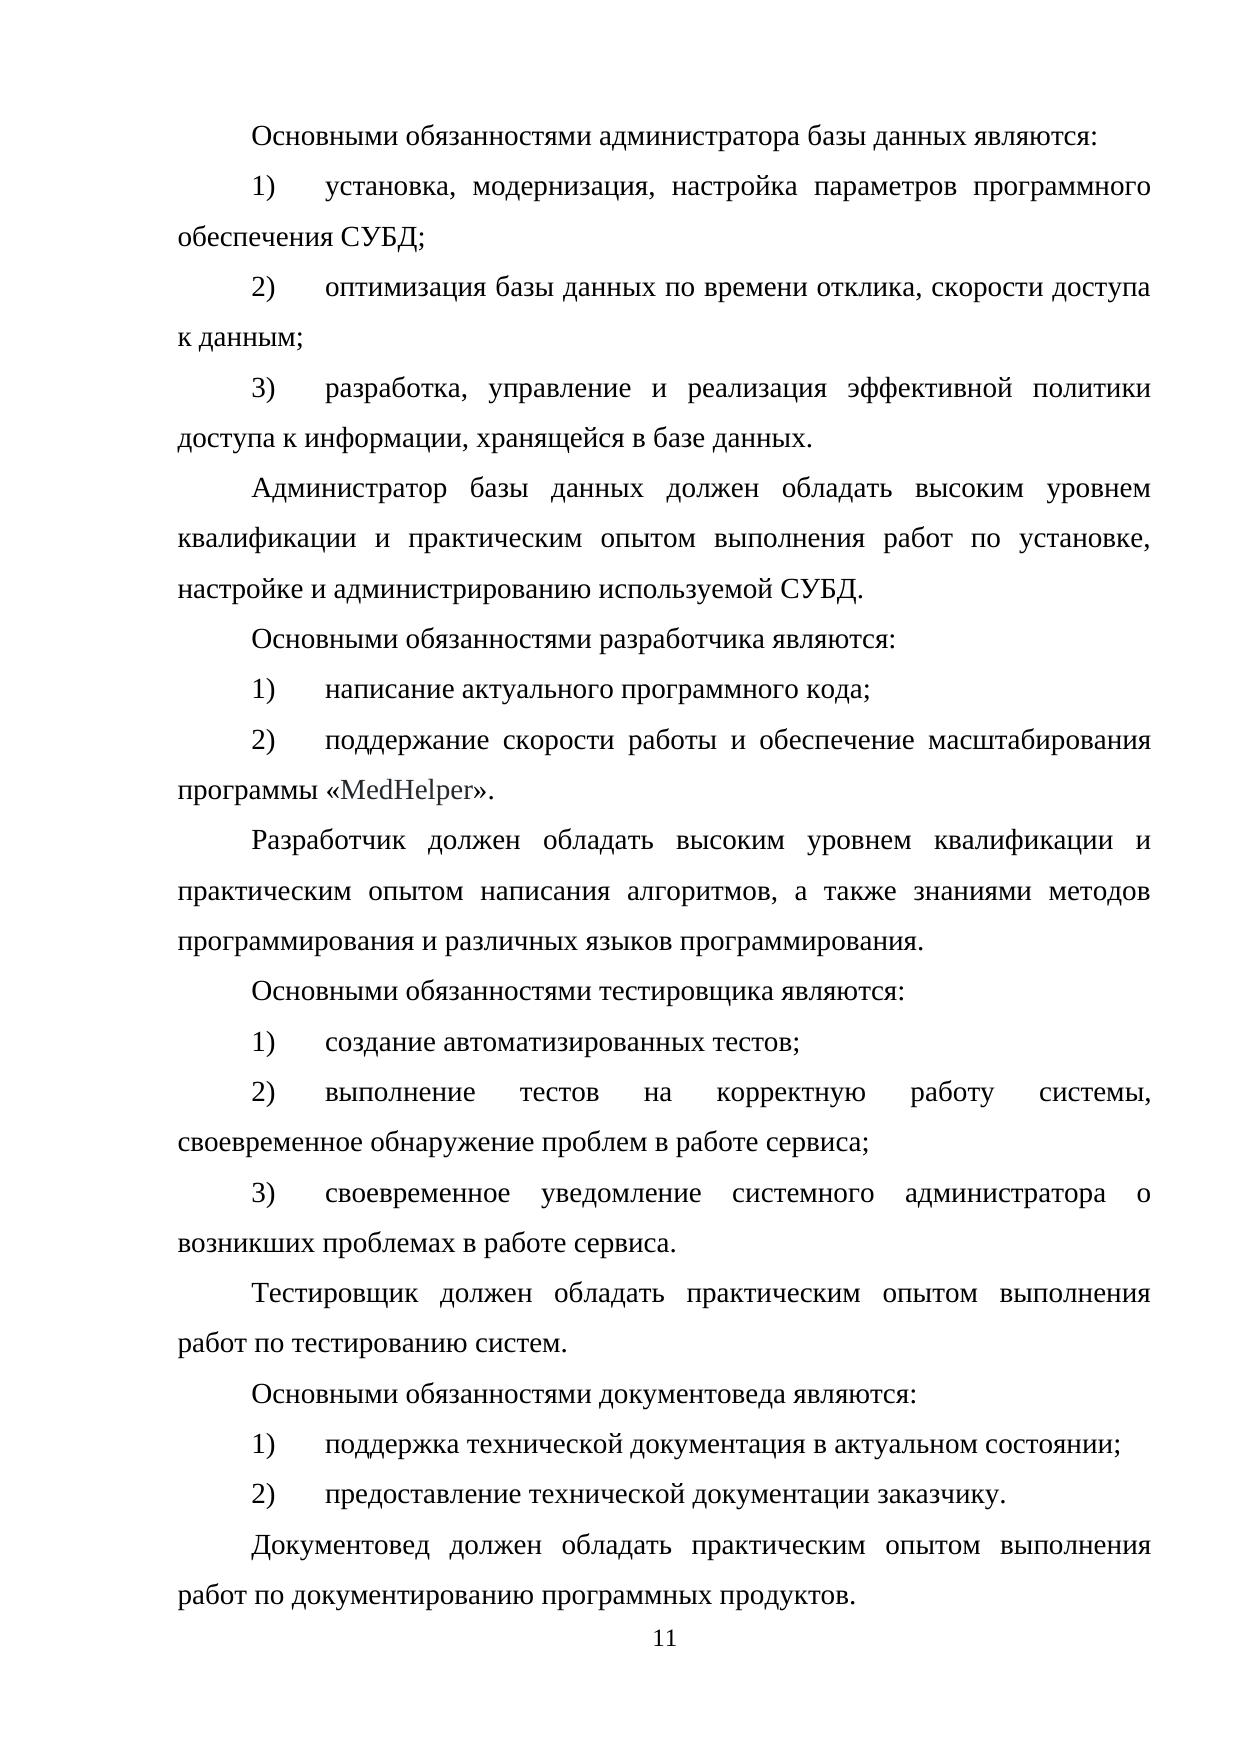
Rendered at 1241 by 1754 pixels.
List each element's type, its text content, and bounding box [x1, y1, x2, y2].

list оптимизация базы данных по времени отклика, скорости доступа к данным; [177, 269, 1152, 353]
text Основными обязанностями документоведа являются: [177, 1376, 1152, 1409]
text Администратор базы данных должен обладать высоким уровнем квалификации и практическим опытом выполнения работ по установке, настройке и администрированию используемой СУБД. [177, 470, 1152, 604]
list поддержка технической документация в актуальном состоянии; [177, 1426, 1152, 1460]
text Основными обязанностями администратора базы данных являются: [177, 118, 1152, 152]
text Документовед должен обладать практическим опытом выполнения работ по документированию программных продуктов. [177, 1527, 1152, 1611]
list своевременное уведомление системного администратора о возникших проблемах в работе сервиса. [177, 1175, 1152, 1258]
list создание автоматизированных тестов; [177, 1024, 1152, 1057]
list разработка, управление и реализация эффективной политики доступа к информации, хранящейся в базе данных. [177, 370, 1152, 453]
text Основными обязанностями разработчика являются: [177, 621, 1152, 655]
list поддержание скорости работы и обеспечение масштабирования программы «MedHelper». [177, 722, 1152, 806]
text Разработчик должен обладать высоким уровнем квалификации и практическим опытом написания алгоритмов, а также знаниями методов программирования и различных языков программирования. [177, 822, 1152, 957]
text Тестировщик должен обладать практическим опытом выполнения работ по тестированию систем. [177, 1275, 1152, 1359]
text Основными обязанностями тестировщика являются: [177, 973, 1152, 1007]
list предоставление технической документации заказчику. [177, 1477, 1152, 1510]
list написание актуального программного кода; [177, 672, 1152, 705]
list установка, модернизация, настройка параметров программного обеспечения СУБД; [177, 168, 1152, 252]
list выполнение тестов на корректную работу системы, своевременное обнаружение проблем в работе сервиса; [177, 1074, 1152, 1158]
